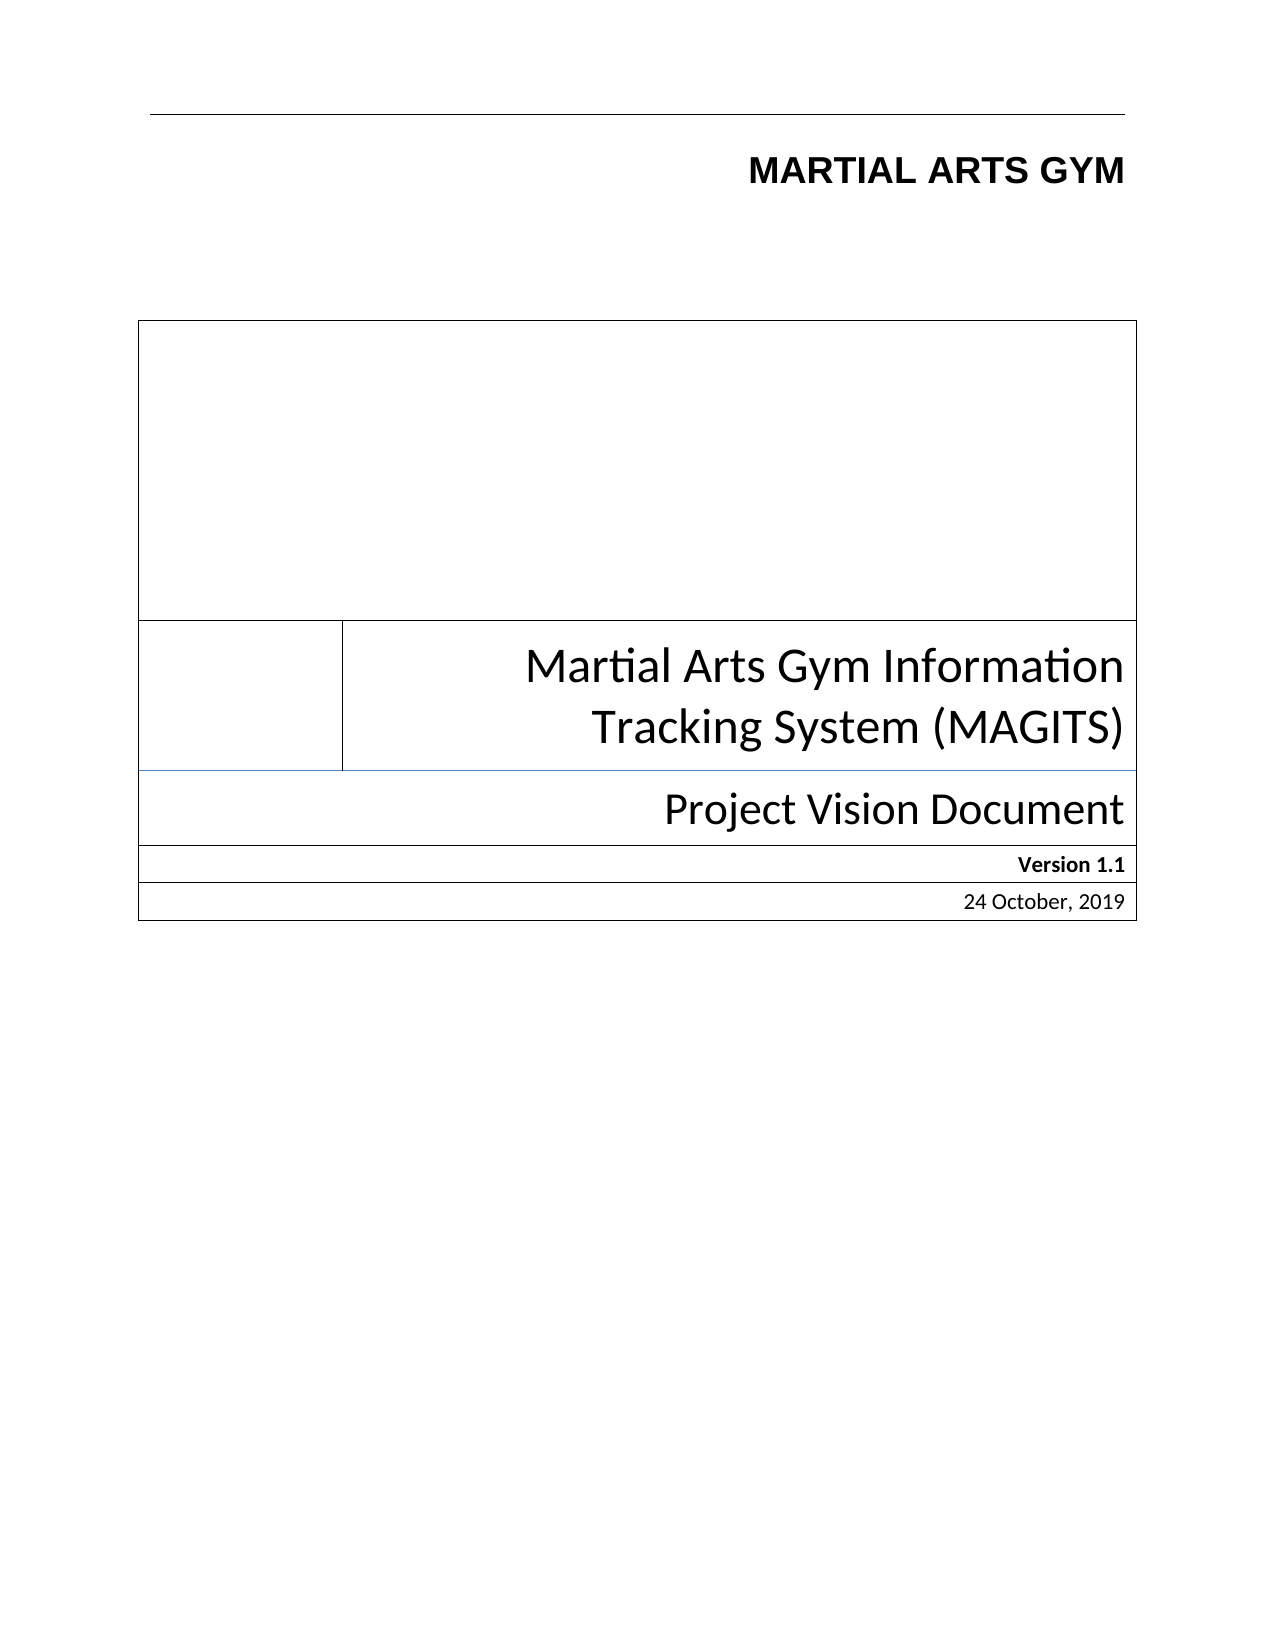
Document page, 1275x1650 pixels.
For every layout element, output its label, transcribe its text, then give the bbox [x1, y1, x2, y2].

table_cell Project Vision Document [139, 771, 1136, 844]
table_cell Version 1.1 [139, 846, 1136, 882]
table_cell Martial Arts Gym Information Tracking System (MAGITS) [343, 621, 1136, 769]
table_cell [139, 621, 342, 769]
table_cell 24 October, 2019 [139, 883, 1136, 919]
table_header [139, 321, 1136, 619]
